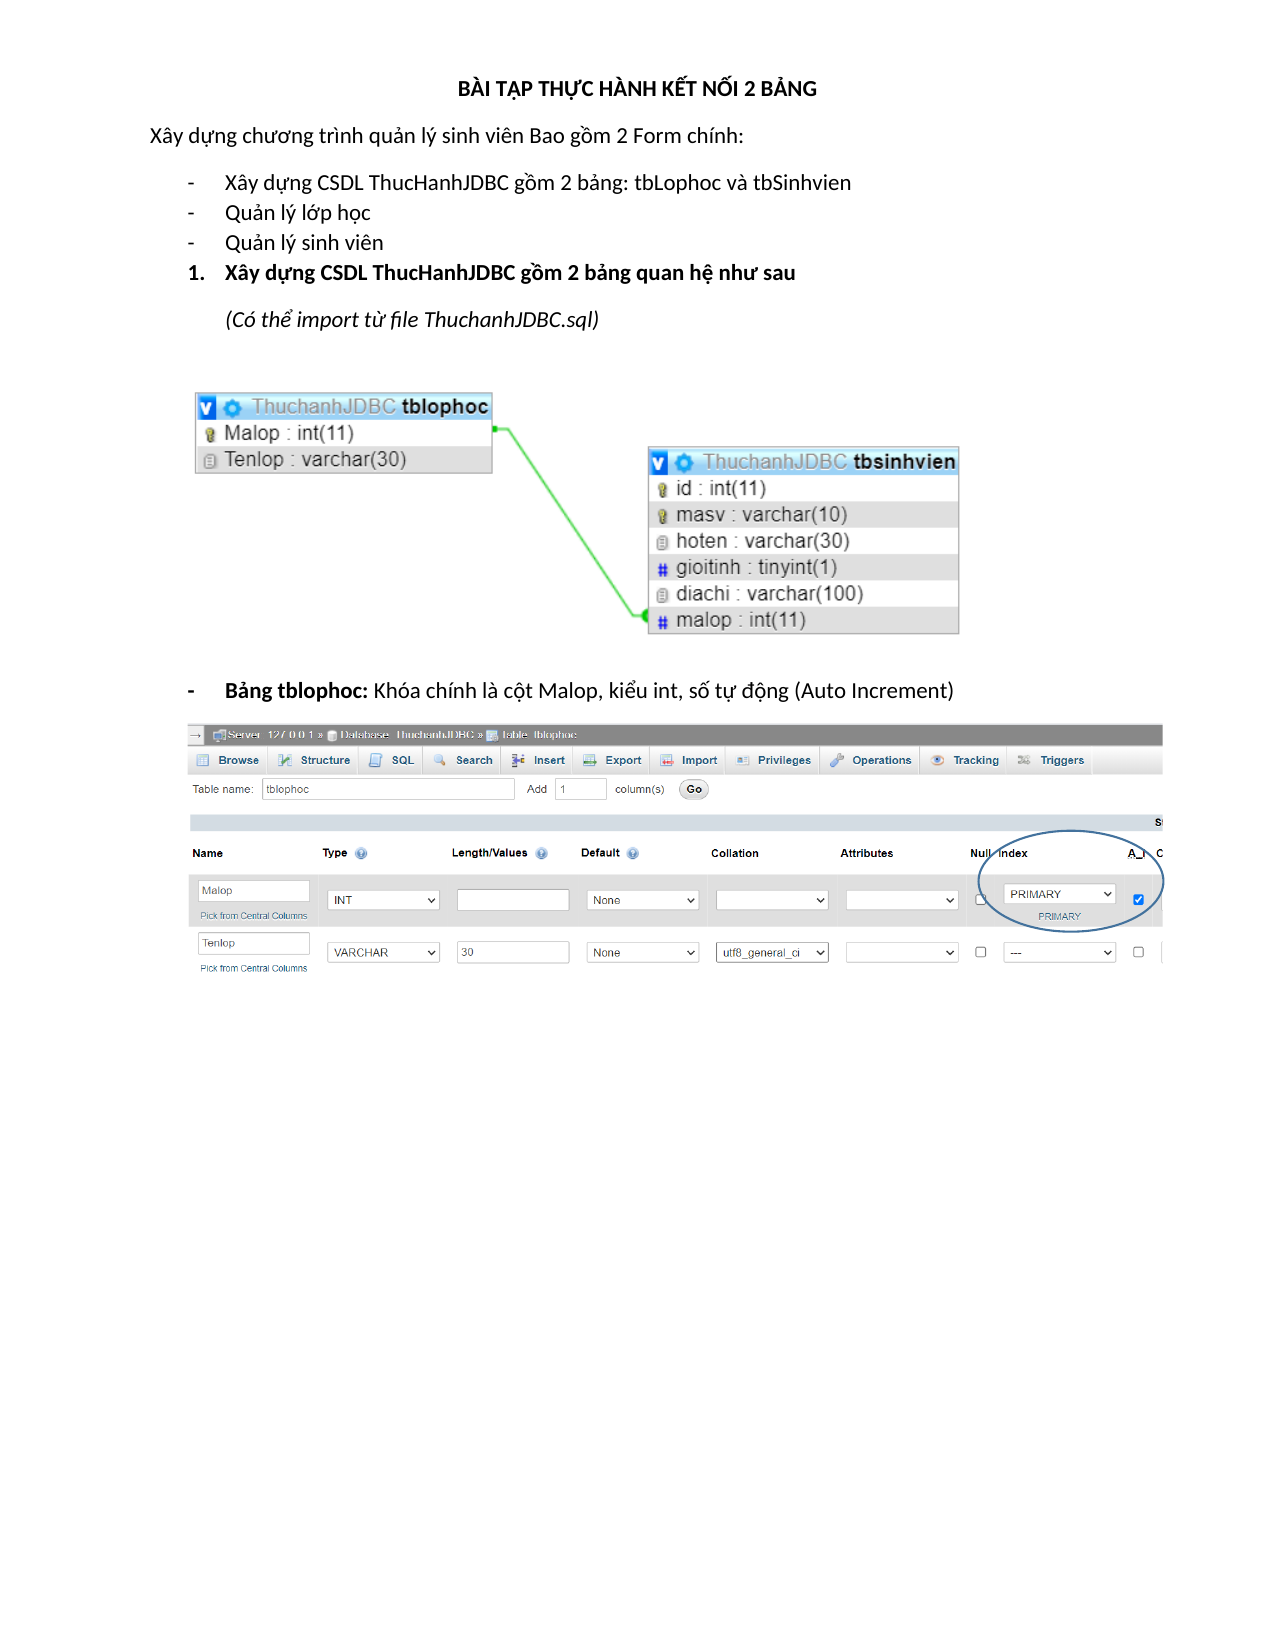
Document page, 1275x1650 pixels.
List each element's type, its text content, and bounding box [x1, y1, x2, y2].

text BÀI TẬP THỰC HÀNH KẾT NỐI 2 BẢNG [150, 74, 1125, 102]
picture [187, 722, 1163, 977]
list Quản lý lớp học [187, 198, 1125, 226]
list Quản lý sinh viên [187, 228, 1125, 256]
text Xây dựng chương trình quản lý sinh viên Bao gồm 2 Form chính: [150, 121, 1125, 149]
picture [150, 352, 982, 657]
list Xây dựng CSDL ThucHanhJDBC gồm 2 bảng: tbLophoc và tbSinhvien [187, 168, 1125, 196]
text (Có thể import từ file ThuchanhJDBC.sql) [225, 305, 1125, 333]
list Bảng tblophoc: Khóa chính là cột Malop, kiểu int, số tự động (Auto Increment) [187, 676, 1125, 704]
picture [980, 832, 1162, 930]
list Xây dựng CSDL ThucHanhJDBC gồm 2 bảng quan hệ như sau [187, 258, 1125, 286]
